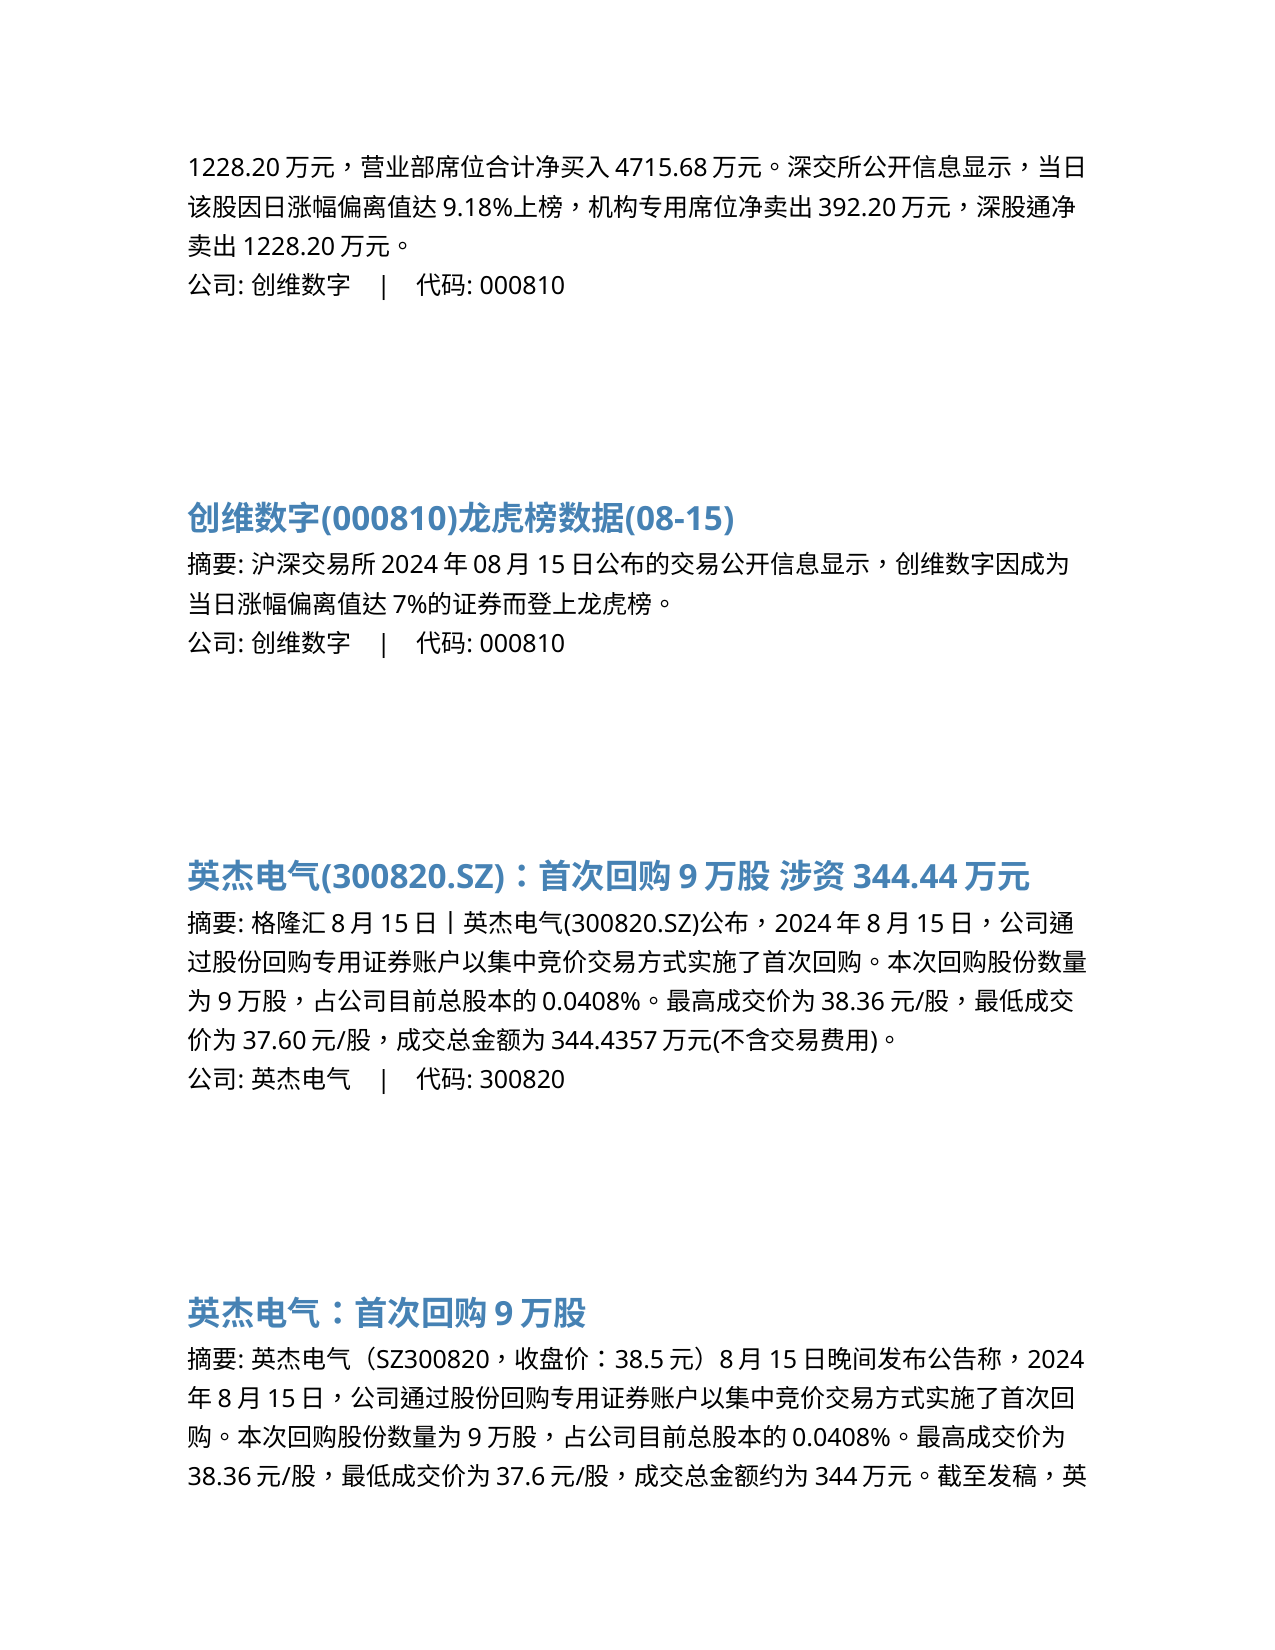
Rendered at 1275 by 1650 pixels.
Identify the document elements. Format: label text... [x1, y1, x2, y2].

subtitle 创维数字(000810)龙虎榜数据(08-15) [187, 495, 1087, 540]
text 摘要: 格隆汇8月15日丨英杰电气(300820.SZ)公布，2024年8月15日，公司通过股份回购专用证券账户以集中竞价交易方式实施了首次回购。本次回购股份数量为9万股，占公司目前总股本的0.0408%。最高成交价为38.36元/股，最低成交价为37.60元/股，成交总金额为344.4357万元(不含交易费用)。 公司: 英杰电气 | 代码: 300820 [187, 905, 1087, 1135]
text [187, 150, 1087, 341]
subtitle 英杰电气：首次回购9万股 [187, 1289, 1087, 1335]
text 摘要: 沪深交易所2024年08月15日公布的交易公开信息显示，创维数字因成为当日涨幅偏离值达7%的证券而登上龙虎榜。 公司: 创维数字 | 代码: 000810 [187, 547, 1087, 699]
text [187, 1342, 1087, 1493]
subtitle 英杰电气(300820.SZ)：首次回购9万股 涉资344.44万元 [187, 853, 1087, 898]
